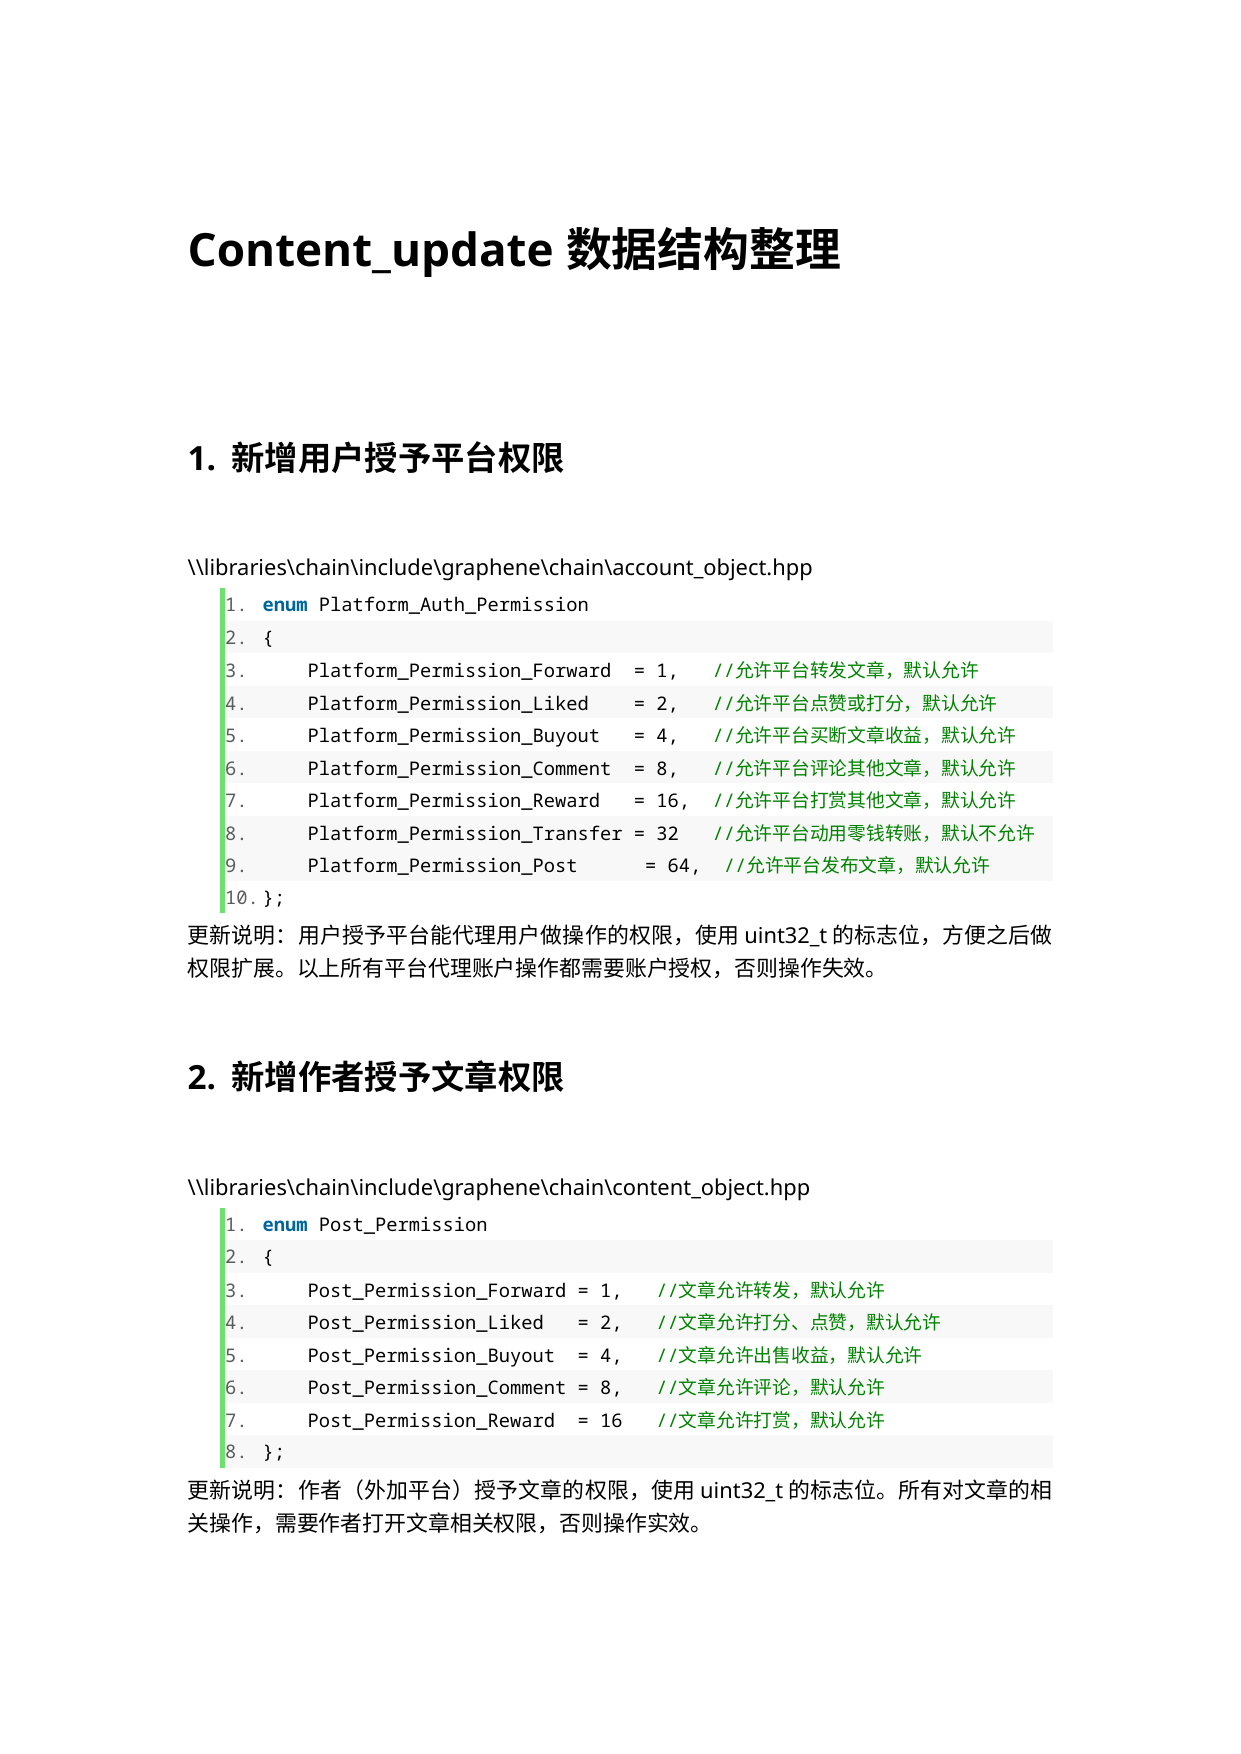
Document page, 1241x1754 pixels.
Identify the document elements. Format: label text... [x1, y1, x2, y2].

subtitle 1. 新增用户授予平台权限 [187, 423, 1053, 488]
list { [225, 621, 1053, 653]
text 更新说明：用户授予平台能代理用户做操作的权限，使用uint32_t的标志位，方便之后做权限扩展。以上所有平台代理账户操作都需要账户授权，否则操作失效。 [187, 918, 1053, 983]
list enum Post_Permission [225, 1208, 1053, 1240]
list Platform_Permission_Post = 64, //允许平台发布文章，默认允许 [225, 848, 1053, 881]
subtitle Content_update 数据结构整理 [187, 197, 1053, 295]
list Post_Permission_Comment = 8, //文章允许评论，默认允许 [225, 1370, 1053, 1403]
list Platform_Permission_Comment = 8, //允许平台评论其他文章，默认允许 [225, 751, 1053, 783]
list { [225, 1240, 1053, 1273]
text \\libraries\chain\include\graphene\chain\content_object.hpp [187, 1170, 1053, 1203]
list Platform_Permission_Forward = 1, //允许平台转发文章，默认允许 [225, 653, 1053, 686]
list Platform_Permission_Buyout = 4, //允许平台买断文章收益，默认允许 [225, 718, 1053, 751]
list Post_Permission_Buyout = 4, //文章允许出售收益，默认允许 [225, 1338, 1053, 1370]
text 更新说明：作者（外加平台）授予文章的权限，使用uint32_t的标志位。所有对文章的相关操作，需要作者打开文章相关权限，否则操作实效。 [187, 1473, 1053, 1538]
list Platform_Permission_Reward = 16, //允许平台打赏其他文章，默认允许 [225, 783, 1053, 816]
text \\libraries\chain\include\graphene\chain\account_object.hpp [187, 550, 1053, 583]
list Post_Permission_Reward = 16 //文章允许打赏，默认允许 [225, 1403, 1053, 1435]
list Post_Permission_Liked = 2, //文章允许打分、点赞，默认允许 [225, 1305, 1053, 1338]
subtitle 2. 新增作者授予文章权限 [187, 1043, 1053, 1108]
list Post_Permission_Forward = 1, //文章允许转发，默认允许 [225, 1273, 1053, 1305]
list }; [225, 881, 1053, 913]
list Platform_Permission_Liked = 2, //允许平台点赞或打分，默认允许 [225, 686, 1053, 718]
list Platform_Permission_Transfer = 32 //允许平台动用零钱转账，默认不允许 [225, 816, 1053, 848]
list }; [225, 1435, 1053, 1468]
list enum Platform_Auth_Permission [225, 588, 1053, 621]
